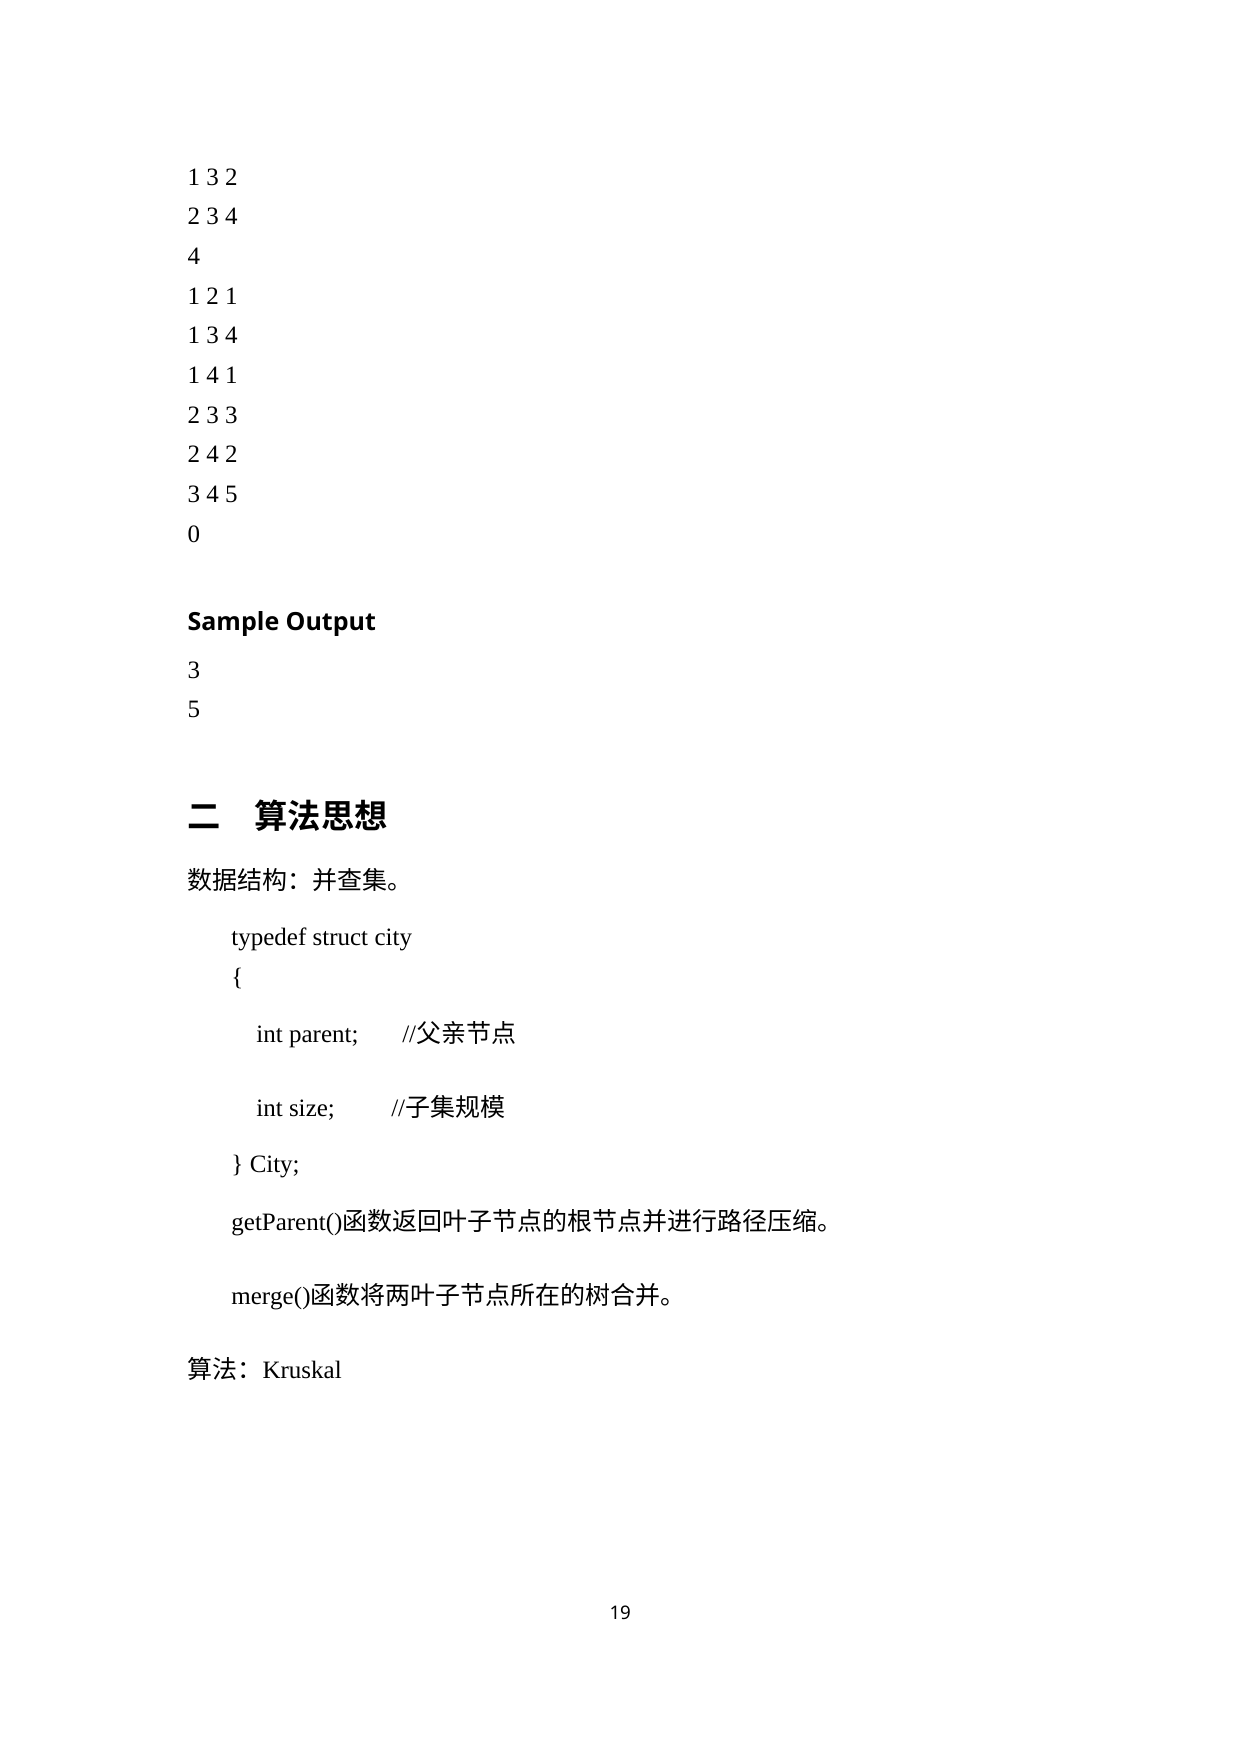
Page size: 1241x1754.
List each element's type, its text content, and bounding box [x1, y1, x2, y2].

text 1 4 1 [187, 358, 1053, 391]
text typedef struct city [231, 920, 1053, 953]
text 2 3 4 [187, 199, 1053, 232]
text merge()函数将两叶子节点所在的树合并。 [187, 1261, 1053, 1326]
text 1 3 4 [187, 318, 1053, 351]
text int size; //子集规模 [231, 1073, 1053, 1138]
text 1 3 2 [187, 160, 1053, 192]
text 2 3 3 [187, 398, 1053, 430]
text 0 [187, 517, 1053, 549]
text 2 4 2 [187, 438, 1053, 470]
text 二 算法思想 [187, 781, 1053, 846]
text 算法：Kruskal [187, 1335, 1053, 1400]
text Sample Output [187, 588, 1053, 653]
text 1 2 1 [187, 279, 1053, 311]
text { [231, 960, 1053, 992]
text } City; [231, 1148, 1053, 1180]
text 3 4 5 [187, 477, 1053, 510]
text 5 [187, 693, 1053, 725]
text 数据结构：并查集。 [187, 846, 1053, 911]
text 4 [187, 239, 1053, 272]
text getParent()函数返回叶子节点的根节点并进行路径压缩。 [187, 1187, 1053, 1252]
text int parent; //父亲节点 [231, 999, 1053, 1064]
text 3 [187, 653, 1053, 685]
